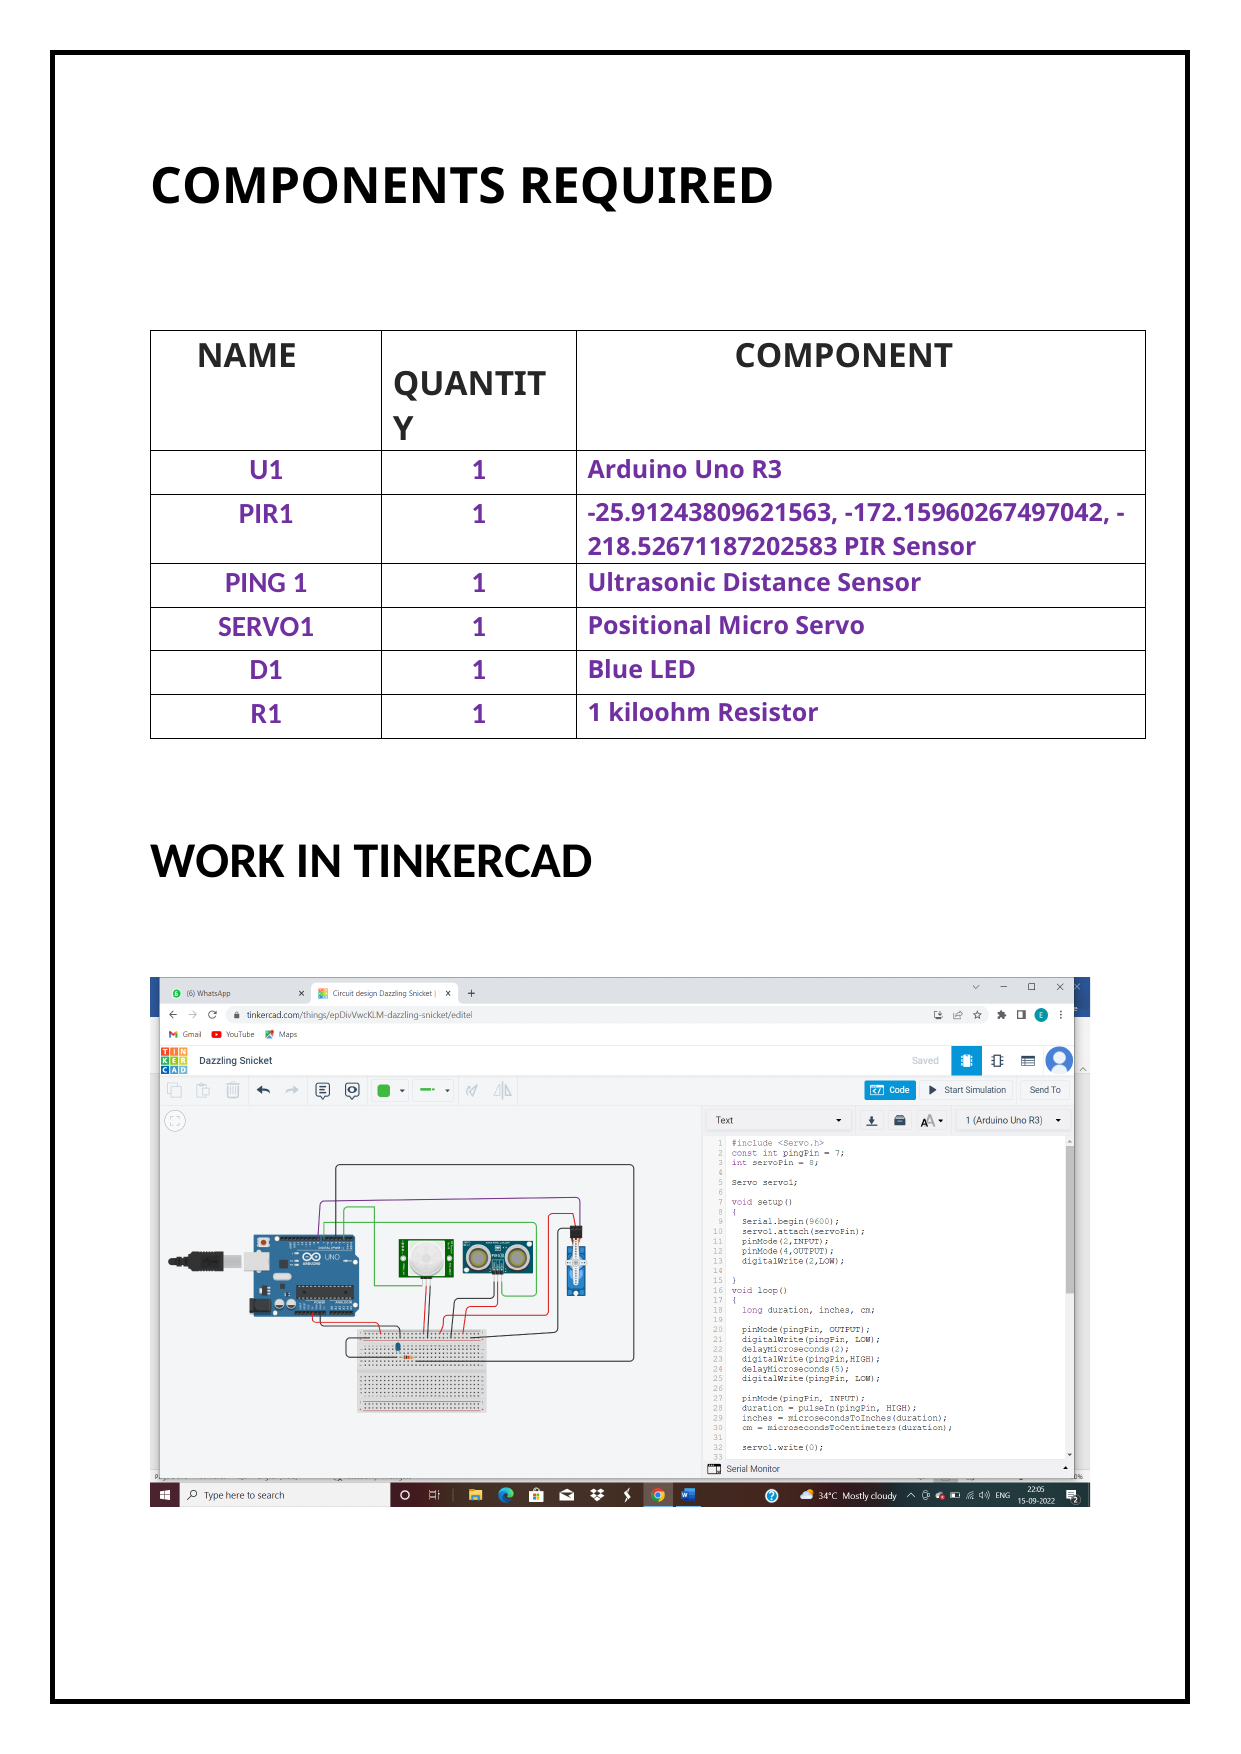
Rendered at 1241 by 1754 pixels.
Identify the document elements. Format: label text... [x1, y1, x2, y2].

table_cell U1 [151, 451, 381, 494]
picture [150, 977, 1091, 1507]
table_header COMPONENT [577, 331, 1145, 450]
table_cell 1 [382, 451, 576, 494]
table_cell R1 [151, 695, 381, 738]
text WORK IN TINKERCAD [150, 829, 1090, 890]
table_cell Blue LED [577, 651, 1145, 694]
table_cell 1 kiloohm Resistor [577, 695, 1145, 738]
table_cell -25.91243809621563, -172.15960267497042, -218.52671187202583 PIR Sensor [577, 495, 1145, 563]
table_cell SERVO1 [151, 608, 381, 650]
table_cell 1 [382, 695, 576, 738]
table_header NAME [151, 331, 381, 450]
table_cell 1 [382, 564, 576, 607]
table_cell Ultrasonic Distance Sensor [577, 564, 1145, 607]
table_cell D1 [151, 651, 381, 694]
table_cell PING 1 [151, 564, 381, 607]
table_cell 1 [382, 495, 576, 563]
table_cell 1 [382, 651, 576, 694]
text COMPONENTS REQUIRED [150, 150, 1090, 218]
table_cell Arduino Uno R3 [577, 451, 1145, 494]
table_cell 1 [382, 608, 576, 650]
table_cell PIR1 [151, 495, 381, 563]
table_header QUANTITY [382, 331, 576, 450]
table_cell Positional Micro Servo [577, 608, 1145, 650]
